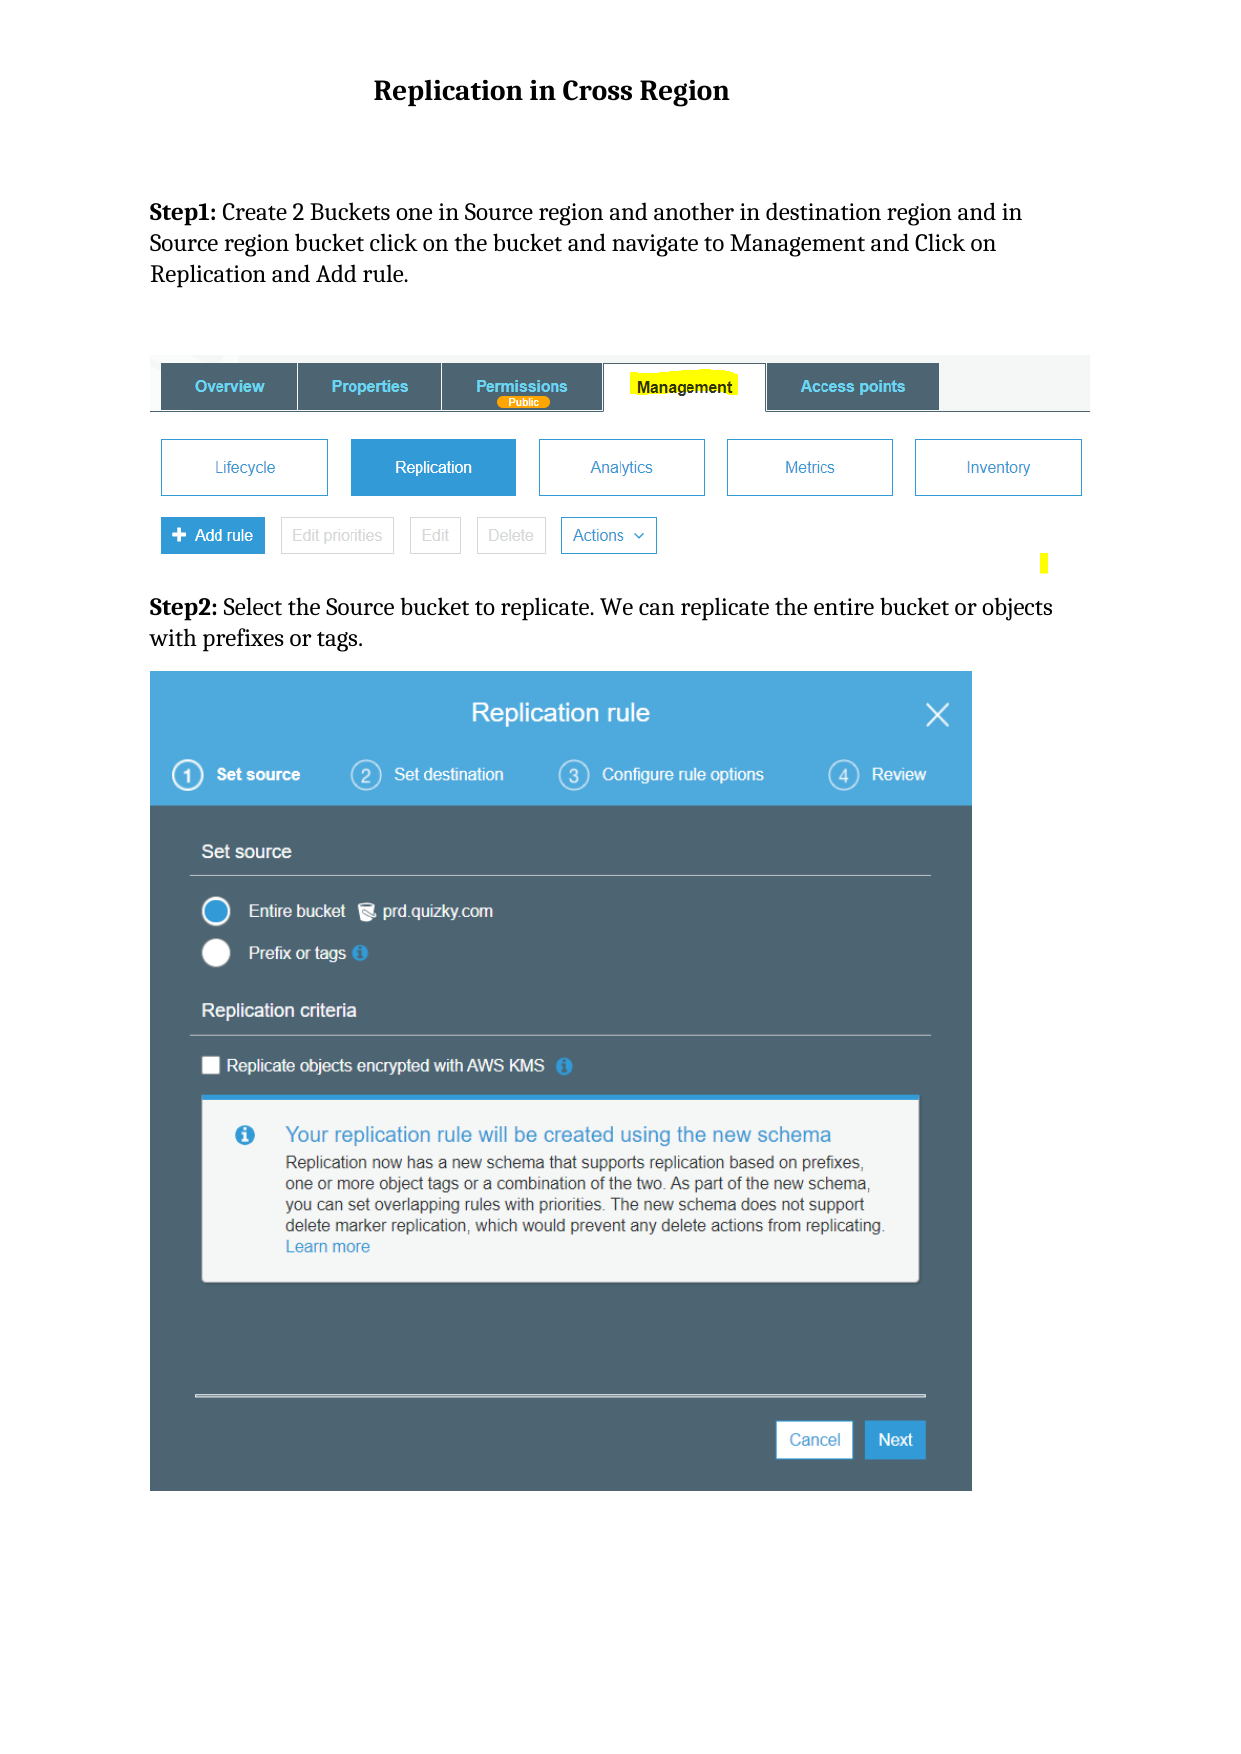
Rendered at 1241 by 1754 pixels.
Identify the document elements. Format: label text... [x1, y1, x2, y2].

picture [150, 355, 1091, 574]
text Step1: Create 2 Buckets one in Source region and another in destination region and in Source region bucket click on the bucket and navigate to Management and Click on Replication and Add rule. [150, 198, 1090, 288]
text Step2: Select the Source bucket to replicate. We can replicate the entire bucket or objects with prefixes or tags. [150, 593, 1090, 652]
picture [150, 671, 972, 1491]
